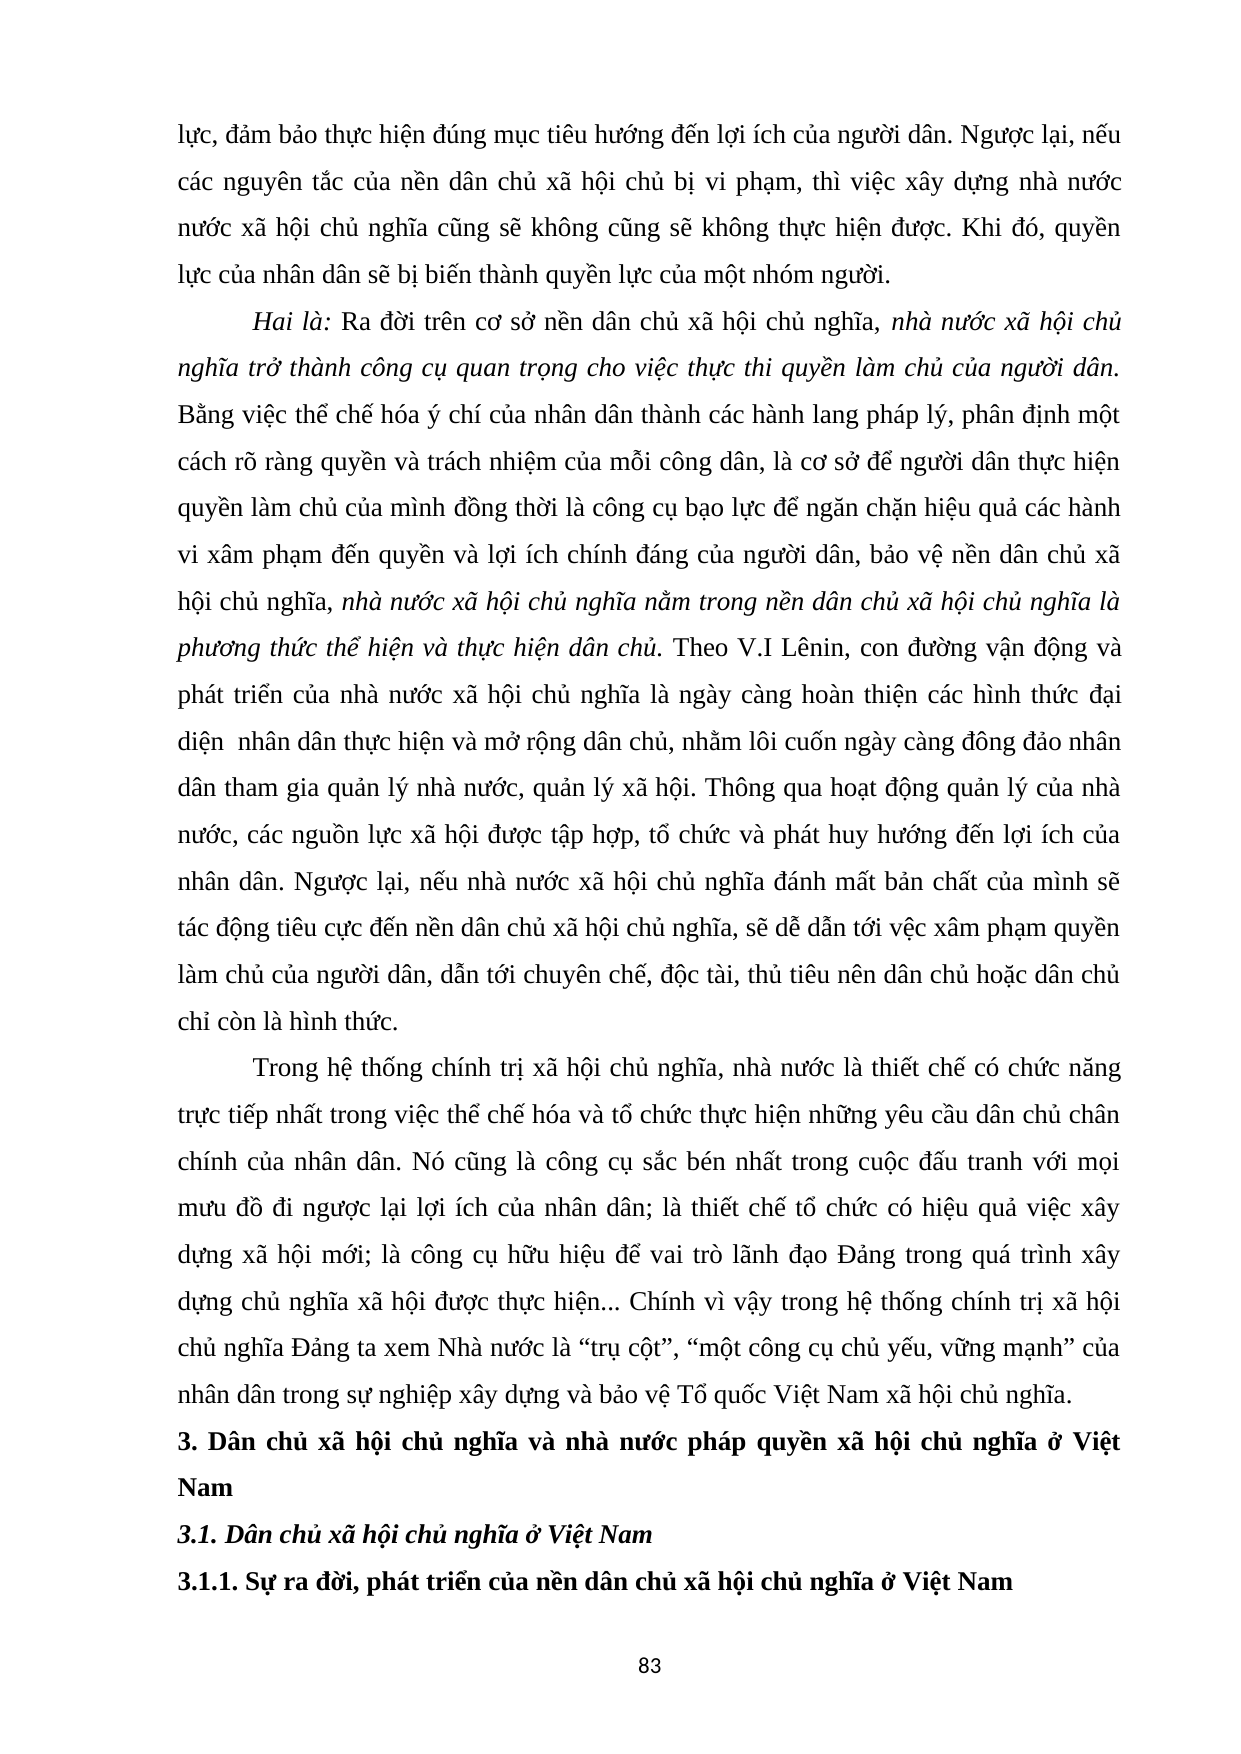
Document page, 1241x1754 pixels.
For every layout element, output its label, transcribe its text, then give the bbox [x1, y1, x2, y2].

text 3.1. Dân chủ xã hội chủ nghĩa ở Việt Nam [177, 1518, 1122, 1549]
text Hai là: Ra đời trên cơ sở nền dân chủ xã hội chủ nghĩa, nhà nước xã hội chủ nghĩa trở thành công cụ quan trọng cho việc thực thi quyền làm chủ của người dân. Bằng việc thể chế hóa ý chí của nhân dân thành các hành lang pháp lý, phân định một cách rõ ràng quyền và trách nhiệm của mỗi công dân, là cơ sở để người dân thực hiện quyền làm chủ của mình đồng thời là công cụ bạo lực để ngăn chặn hiệu quả các hành vi xâm phạm đến quyền và lợi ích chính đáng của người dân, bảo vệ nền dân chủ xã hội chủ nghĩa, nhà nước xã hội chủ nghĩa nằm trong nền dân chủ xã hội chủ nghĩa là phương thức thể hiện và thực hiện dân chủ. Theo V.I Lênin, con đường vận động và phát triển của nhà nước xã hội chủ nghĩa là ngày càng hoàn thiện các hình thức đại diện nhân dân thực hiện và mở rộng dân chủ, nhằm lôi cuốn ngày càng đông đảo nhân dân tham gia quản lý nhà nước, quản lý xã hội. Thông qua hoạt động quản lý của nhà nước, các nguồn lực xã hội được tập hợp, tổ chức và phát huy hướng đến lợi ích của nhân dân. Ngược lại, nếu nhà nước xã hội chủ nghĩa đánh mất bản chất của mình sẽ tác động tiêu cực đến nền dân chủ xã hội chủ nghĩa, sẽ dễ dẫn tới vệc xâm phạm quyền làm chủ của người dân, dẫn tới chuyên chế, độc tài, thủ tiêu nên dân chủ hoặc dân chủ chỉ còn là hình thức. [177, 305, 1122, 1036]
text 3. Dân chủ xã hội chủ nghĩa và nhà nước pháp quyền xã hội chủ nghĩa ở Việt Nam [177, 1425, 1122, 1503]
text Trong hệ thống chính trị xã hội chủ nghĩa, nhà nước là thiết chế có chức năng trực tiếp nhất trong việc thể chế hóa và tổ chức thực hiện những yêu cầu dân chủ chân chính của nhân dân. Nó cũng là công cụ sắc bén nhất trong cuộc đấu tranh với mọi mưu đồ đi ngược lại lợi ích của nhân dân; là thiết chế tổ chức có hiệu quả việc xây dựng xã hội mới; là công cụ hữu hiệu để vai trò lãnh đạo Đảng trong quá trình xây dựng chủ nghĩa xã hội được thực hiện... Chính vì vậy trong hệ thống chính trị xã hội chủ nghĩa Đảng ta xem Nhà nước là “trụ cột”, “một công cụ chủ yếu, vững mạnh” của nhân dân trong sự nghiệp xây dựng và bảo vệ Tổ quốc Việt Nam xã hội chủ nghĩa. [177, 1051, 1122, 1409]
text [177, 118, 1122, 289]
text 3.1.1. Sự ra đời, phát triển của nền dân chủ xã hội chủ nghĩa ở Việt Nam [177, 1565, 1122, 1596]
